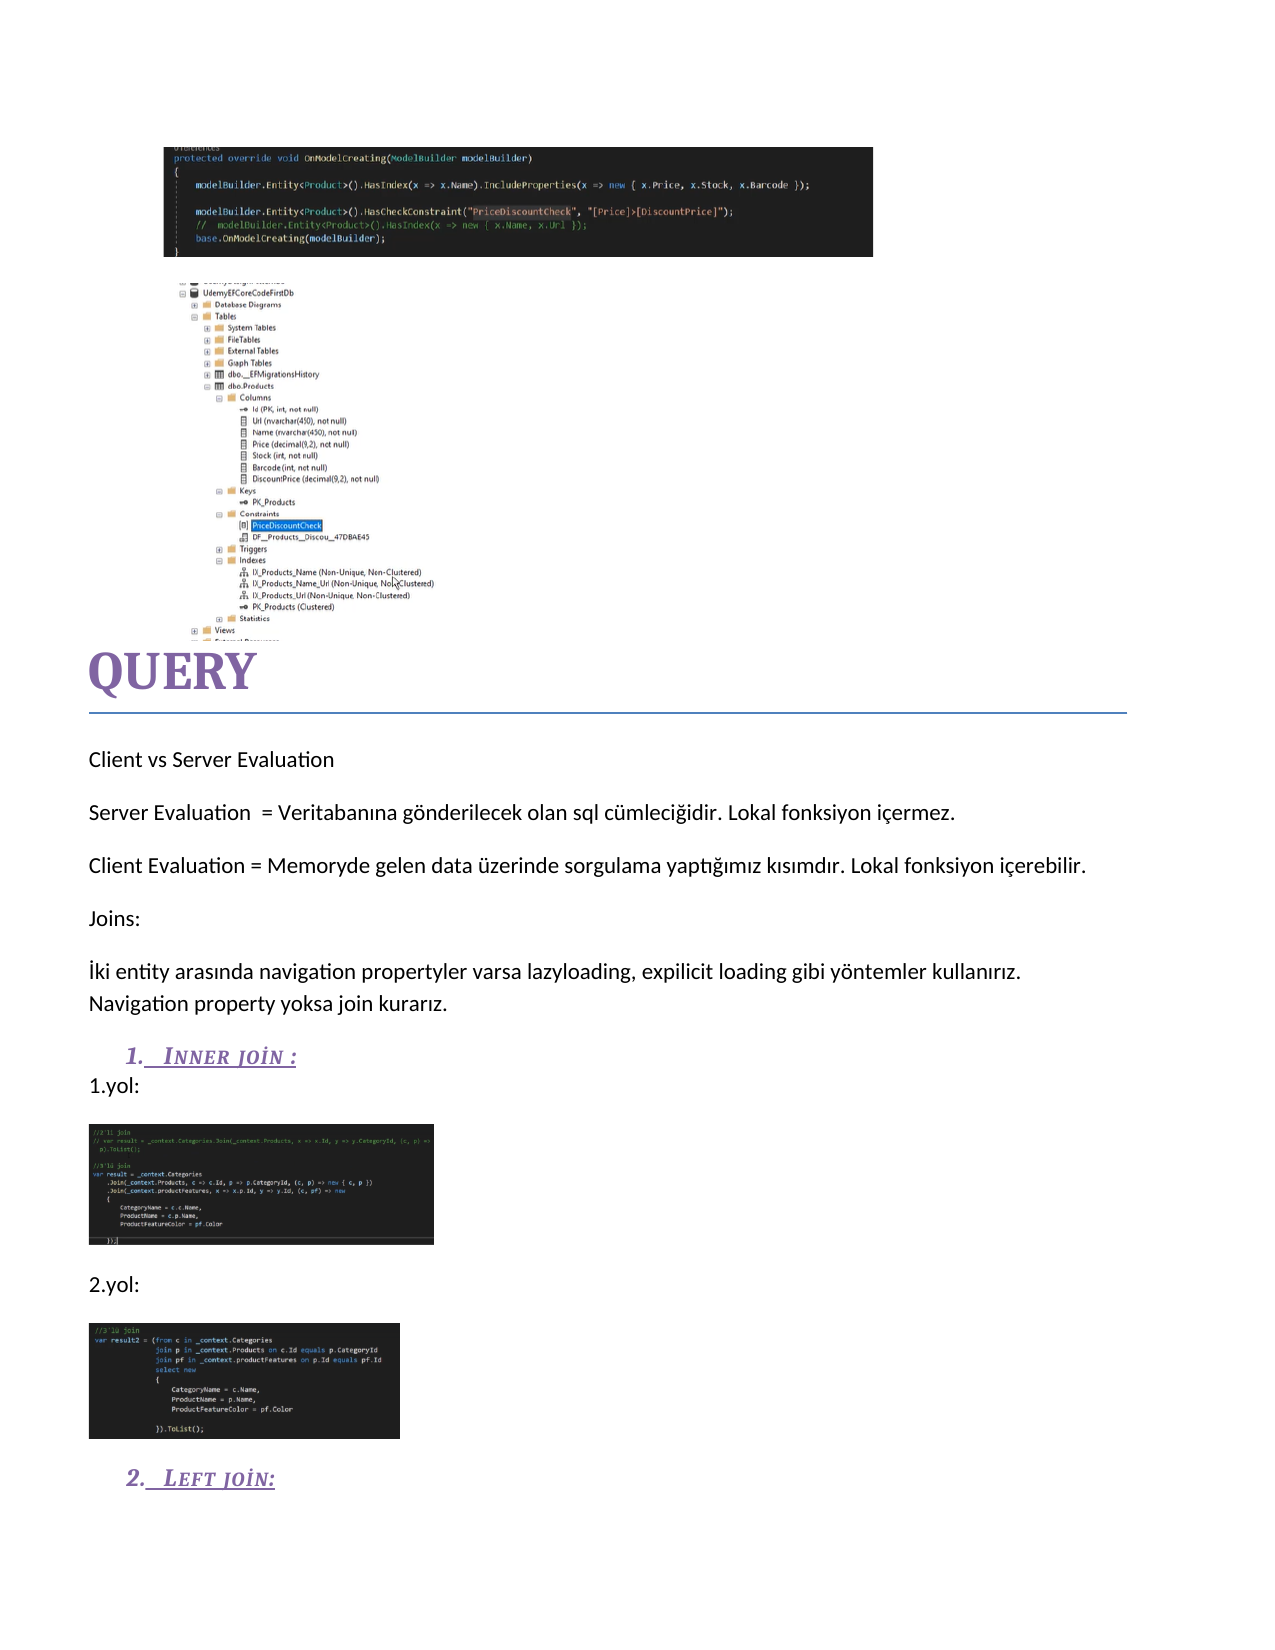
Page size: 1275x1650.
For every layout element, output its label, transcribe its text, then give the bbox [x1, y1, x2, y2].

text 1.yol: [89, 1071, 1127, 1099]
list Inner join : [126, 1042, 1127, 1071]
list Left join: [126, 1464, 1127, 1493]
text Client vs Server Evaluation [89, 745, 1127, 773]
picture [88, 1124, 434, 1245]
picture [163, 147, 874, 257]
picture [88, 1323, 400, 1439]
title QUERY [89, 641, 1127, 712]
text İki entity arasında navigation propertyler varsa lazyloading, expilicit loading gibi yöntemler kullanırız. Navigation property yoksa join kurarız. [89, 957, 1127, 1017]
text Server Evaluation = Veritabanına gönderilecek olan sql cümleciğidir. Lokal fonksiyon içermez. [89, 798, 1127, 826]
text Client Evaluation = Memoryde gelen data üzerinde sorgulama yaptığımız kısımdır. Lokal fonksiyon içerebilir. [89, 851, 1127, 879]
picture [163, 283, 470, 641]
text Joins: [89, 904, 1127, 932]
text 2.yol: [89, 1270, 1127, 1298]
